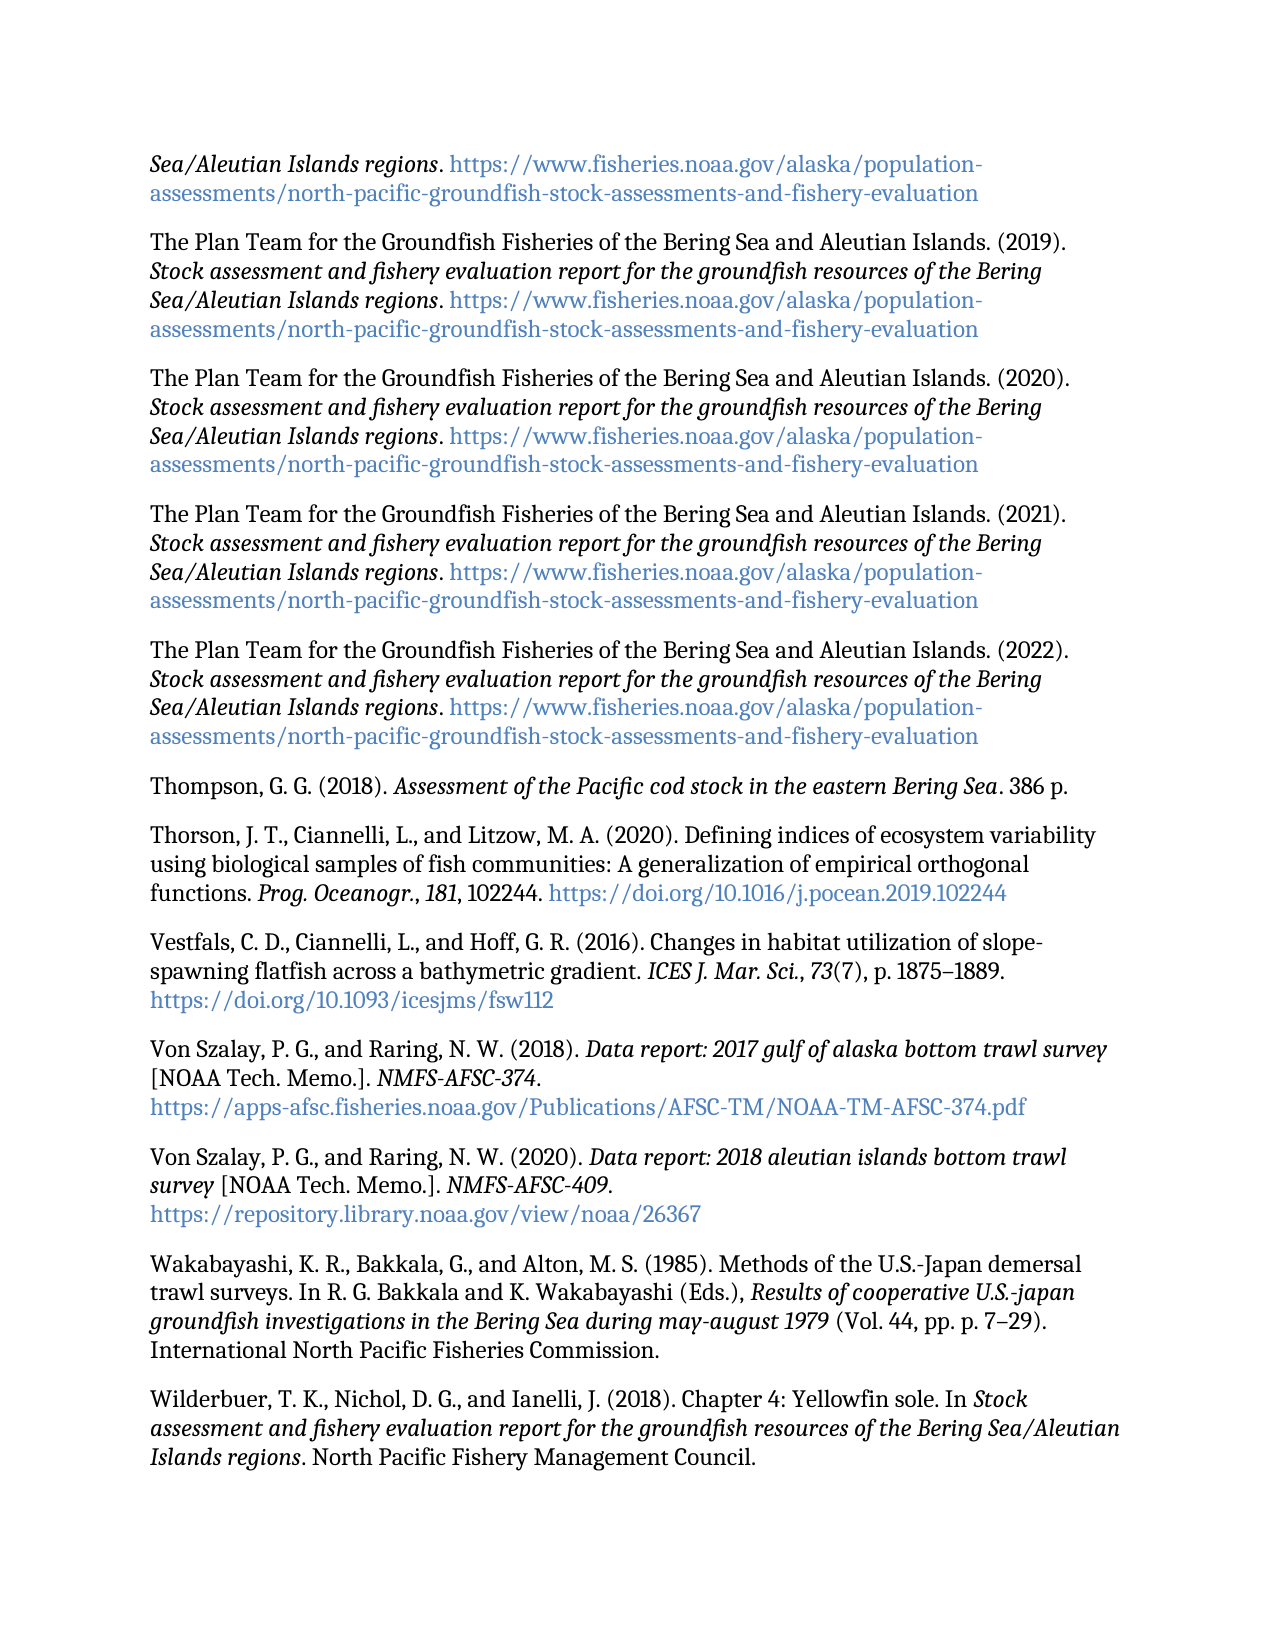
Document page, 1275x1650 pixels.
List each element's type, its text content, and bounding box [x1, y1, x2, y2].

text The Plan Team for the Groundfish Fisheries of the Bering Sea and Aleutian Islands. (2021). Stock assessment and fishery evaluation report for the groundfish resources of the Bering Sea/Aleutian Islands regions. https://www.fisheries.noaa.gov/alaska/population-assessments/north-pacific-groundfish-stock-assessments-and-fishery-evaluation [150, 500, 1125, 615]
text Vestfals, C. D., Ciannelli, L., and Hoff, G. R. (2016). Changes in habitat utilization of slope-spawning flatfish across a bathymetric gradient. ICES J. Mar. Sci., 73(7), p. 1875–1889. https://doi.org/10.1093/icesjms/fsw112 [150, 928, 1125, 1014]
text The Plan Team for the Groundfish Fisheries of the Bering Sea and Aleutian Islands. (2022). Stock assessment and fishery evaluation report for the groundfish resources of the Bering Sea/Aleutian Islands regions. https://www.fisheries.noaa.gov/alaska/population-assessments/north-pacific-groundfish-stock-assessments-and-fishery-evaluation [150, 636, 1125, 751]
text Wakabayashi, K. R., Bakkala, G., and Alton, M. S. (1985). Methods of the U.S.-Japan demersal trawl surveys. In R. G. Bakkala and K. Wakabayashi (Eds.), Results of cooperative U.S.-japan groundfish investigations in the Bering Sea during may-august 1979 (Vol. 44, pp. p. 7–29). International North Pacific Fisheries Commission. [150, 1249, 1125, 1364]
text The Plan Team for the Groundfish Fisheries of the Bering Sea and Aleutian Islands. (2020). Stock assessment and fishery evaluation report for the groundfish resources of the Bering Sea/Aleutian Islands regions. https://www.fisheries.noaa.gov/alaska/population-assessments/north-pacific-groundfish-stock-assessments-and-fishery-evaluation [150, 364, 1125, 479]
text Thompson, G. G. (2018). Assessment of the Pacific cod stock in the eastern Bering Sea. 386 p. [150, 772, 1125, 800]
text The Plan Team for the Groundfish Fisheries of the Bering Sea and Aleutian Islands. (2019). Stock assessment and fishery evaluation report for the groundfish resources of the Bering Sea/Aleutian Islands regions. https://www.fisheries.noaa.gov/alaska/population-assessments/north-pacific-groundfish-stock-assessments-and-fishery-evaluation [150, 228, 1125, 343]
text Von Szalay, P. G., and Raring, N. W. (2018). Data report: 2017 gulf of alaska bottom trawl survey [NOAA Tech. Memo.]. NMFS-AFSC-374. https://apps-afsc.fisheries.noaa.gov/Publications/AFSC-TM/NOAA-TM-AFSC-374.pdf [150, 1035, 1125, 1122]
text Von Szalay, P. G., and Raring, N. W. (2020). Data report: 2018 aleutian islands bottom trawl survey [NOAA Tech. Memo.]. NMFS-AFSC-409. https://repository.library.noaa.gov/view/noaa/26367 [150, 1142, 1125, 1229]
text Wilderbuer, T. K., Nichol, D. G., and Ianelli, J. (2018). Chapter 4: Yellowfin sole. In Stock assessment and fishery evaluation report for the groundfish resources of the Bering Sea/Aleutian Islands regions. North Pacific Fishery Management Council. [150, 1385, 1125, 1472]
text Thorson, J. T., Ciannelli, L., and Litzow, M. A. (2020). Defining indices of ecosystem variability using biological samples of fish communities: A generalization of empirical orthogonal functions. Prog. Oceanogr., 181, 102244. https://doi.org/10.1016/j.pocean.2019.102244 [150, 821, 1125, 907]
